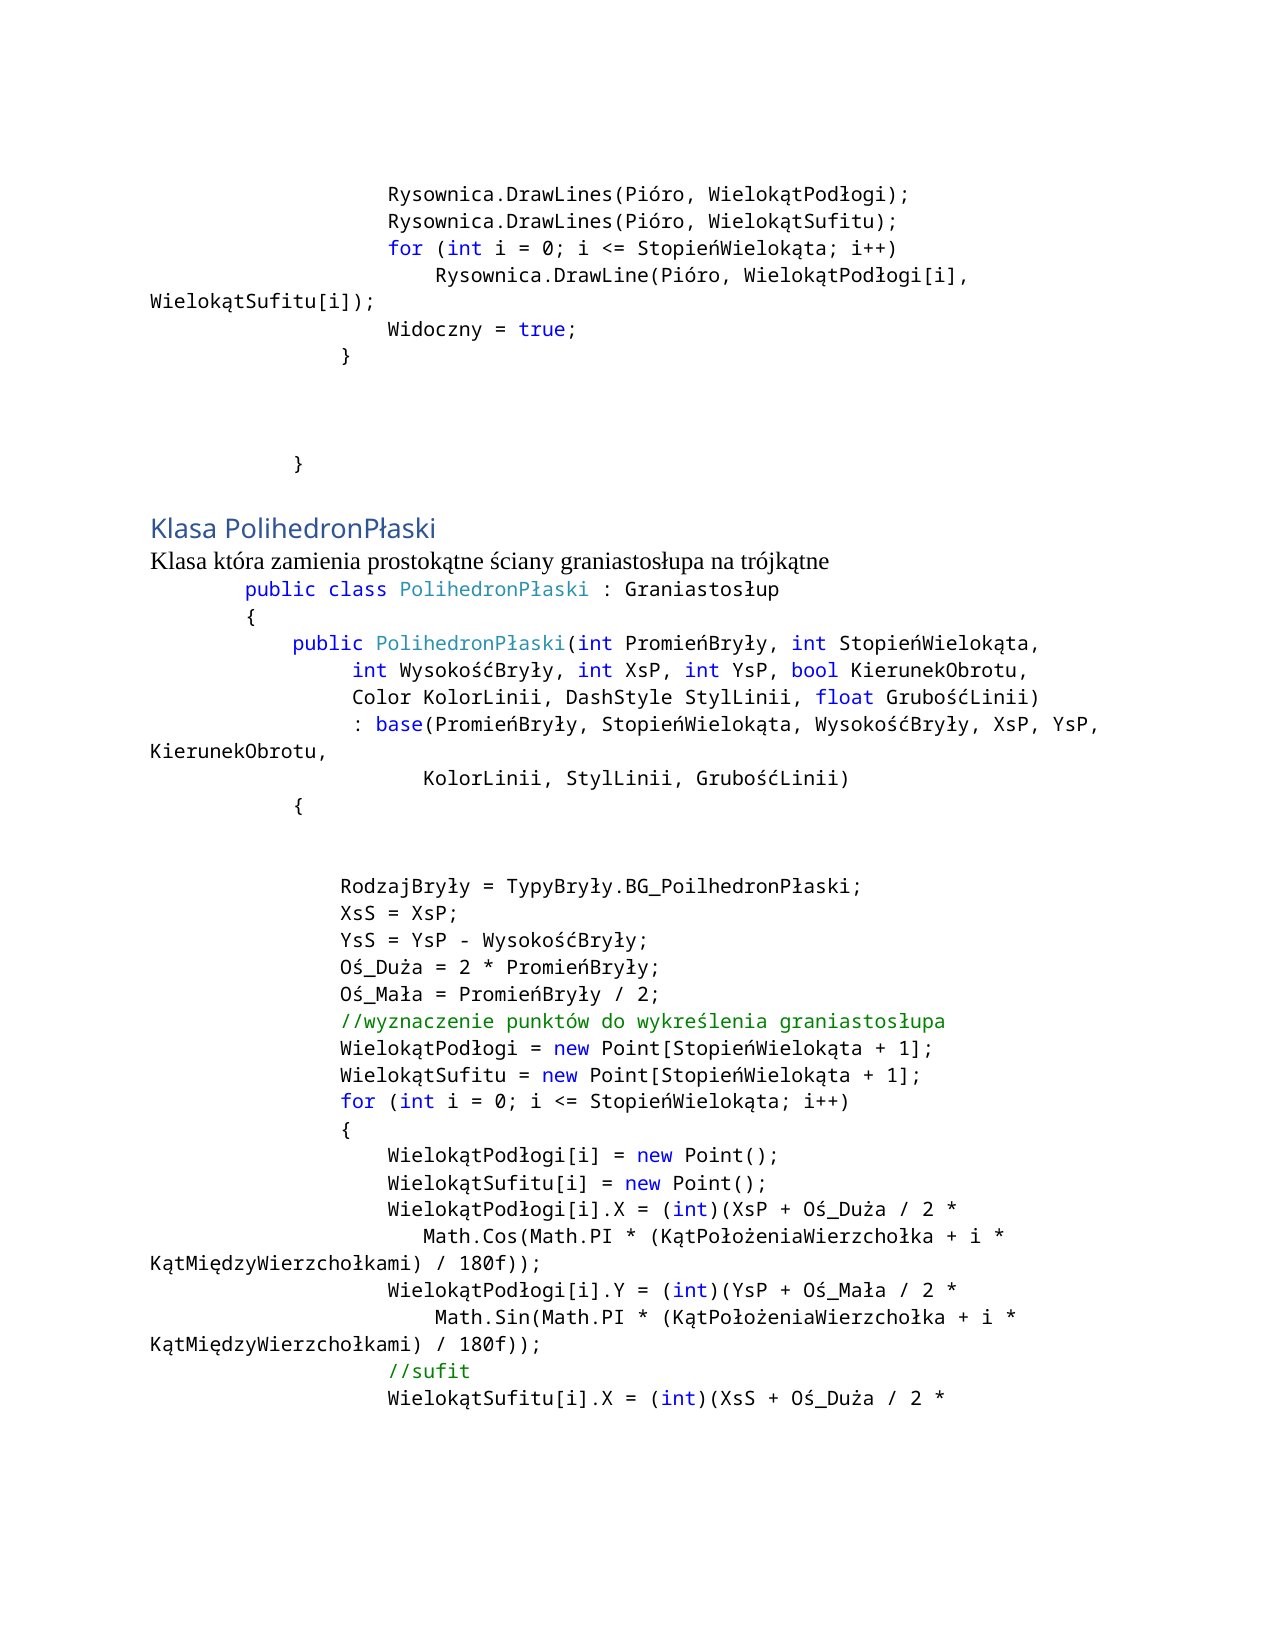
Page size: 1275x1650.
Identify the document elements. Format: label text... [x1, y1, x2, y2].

text public PolihedronPłaski(int PromieńBryły, int StopieńWielokąta, [150, 629, 1125, 656]
text } [150, 342, 1125, 369]
text Math.Sin(Math.PI * (KątPołożeniaWierzchołka + i * KątMiędzyWierzchołkami) / 180f)); [150, 1304, 1125, 1358]
text //sufit [150, 1358, 1125, 1384]
text RodzajBryły = TypyBryły.BG_PoilhedronPłaski; [150, 872, 1125, 899]
text WielokątPodłogi = new Point[StopieńWielokąta + 1]; [150, 1034, 1125, 1061]
text Oś_Duża = 2 * PromieńBryły; [150, 953, 1125, 980]
text Oś_Mała = PromieńBryły / 2; [150, 980, 1125, 1007]
text WielokątSufitu[i] = new Point(); [150, 1169, 1125, 1196]
text KolorLinii, StylLinii, GrubośćLinii) [150, 764, 1125, 791]
text for (int i = 0; i <= StopieńWielokąta; i++) [150, 1088, 1125, 1115]
text WielokątSufitu[i].X = (int)(XsS + Oś_Duża / 2 * [150, 1384, 1125, 1412]
text int WysokośćBryły, int XsP, int YsP, bool KierunekObrotu, [150, 656, 1125, 683]
text : base(PromieńBryły, StopieńWielokąta, WysokośćBryły, XsP, YsP, KierunekObrotu, [150, 710, 1125, 764]
text WielokątPodłogi[i].X = (int)(XsP + Oś_Duża / 2 * [150, 1196, 1125, 1223]
text Math.Cos(Math.PI * (KątPołożeniaWierzchołka + i * KątMiędzyWierzchołkami) / 180f)); [150, 1223, 1125, 1277]
text { [150, 602, 1125, 629]
text Rysownica.DrawLines(Pióro, WielokątSufitu); [150, 207, 1125, 234]
text YsS = YsP - WysokośćBryły; [150, 926, 1125, 953]
text WielokątSufitu = new Point[StopieńWielokąta + 1]; [150, 1061, 1125, 1088]
text //wyznaczenie punktów do wykreślenia graniastosłupa [150, 1007, 1125, 1034]
text XsS = XsP; [150, 899, 1125, 926]
text Rysownica.DrawLine(Pióro, WielokątPodłogi[i], WielokątSufitu[i]); [150, 261, 1125, 315]
text { [150, 1115, 1125, 1142]
text Rysownica.DrawLines(Pióro, WielokątPodłogi); [150, 180, 1125, 207]
text for (int i = 0; i <= StopieńWielokąta; i++) [150, 234, 1125, 261]
text public class PolihedronPłaski : Graniastosłup [150, 575, 1125, 602]
text { [150, 791, 1125, 818]
text Widoczny = true; [150, 315, 1125, 342]
text WielokątPodłogi[i].Y = (int)(YsP + Oś_Mała / 2 * [150, 1277, 1125, 1304]
subtitle Klasa PolihedronPłaski [150, 509, 1125, 546]
text } [150, 450, 1125, 477]
text Color KolorLinii, DashStyle StylLinii, float GrubośćLinii) [150, 683, 1125, 710]
text WielokątPodłogi[i] = new Point(); [150, 1142, 1125, 1169]
text Klasa która zamienia prostokątne ściany graniastosłupa na trójkątne [150, 546, 1125, 575]
